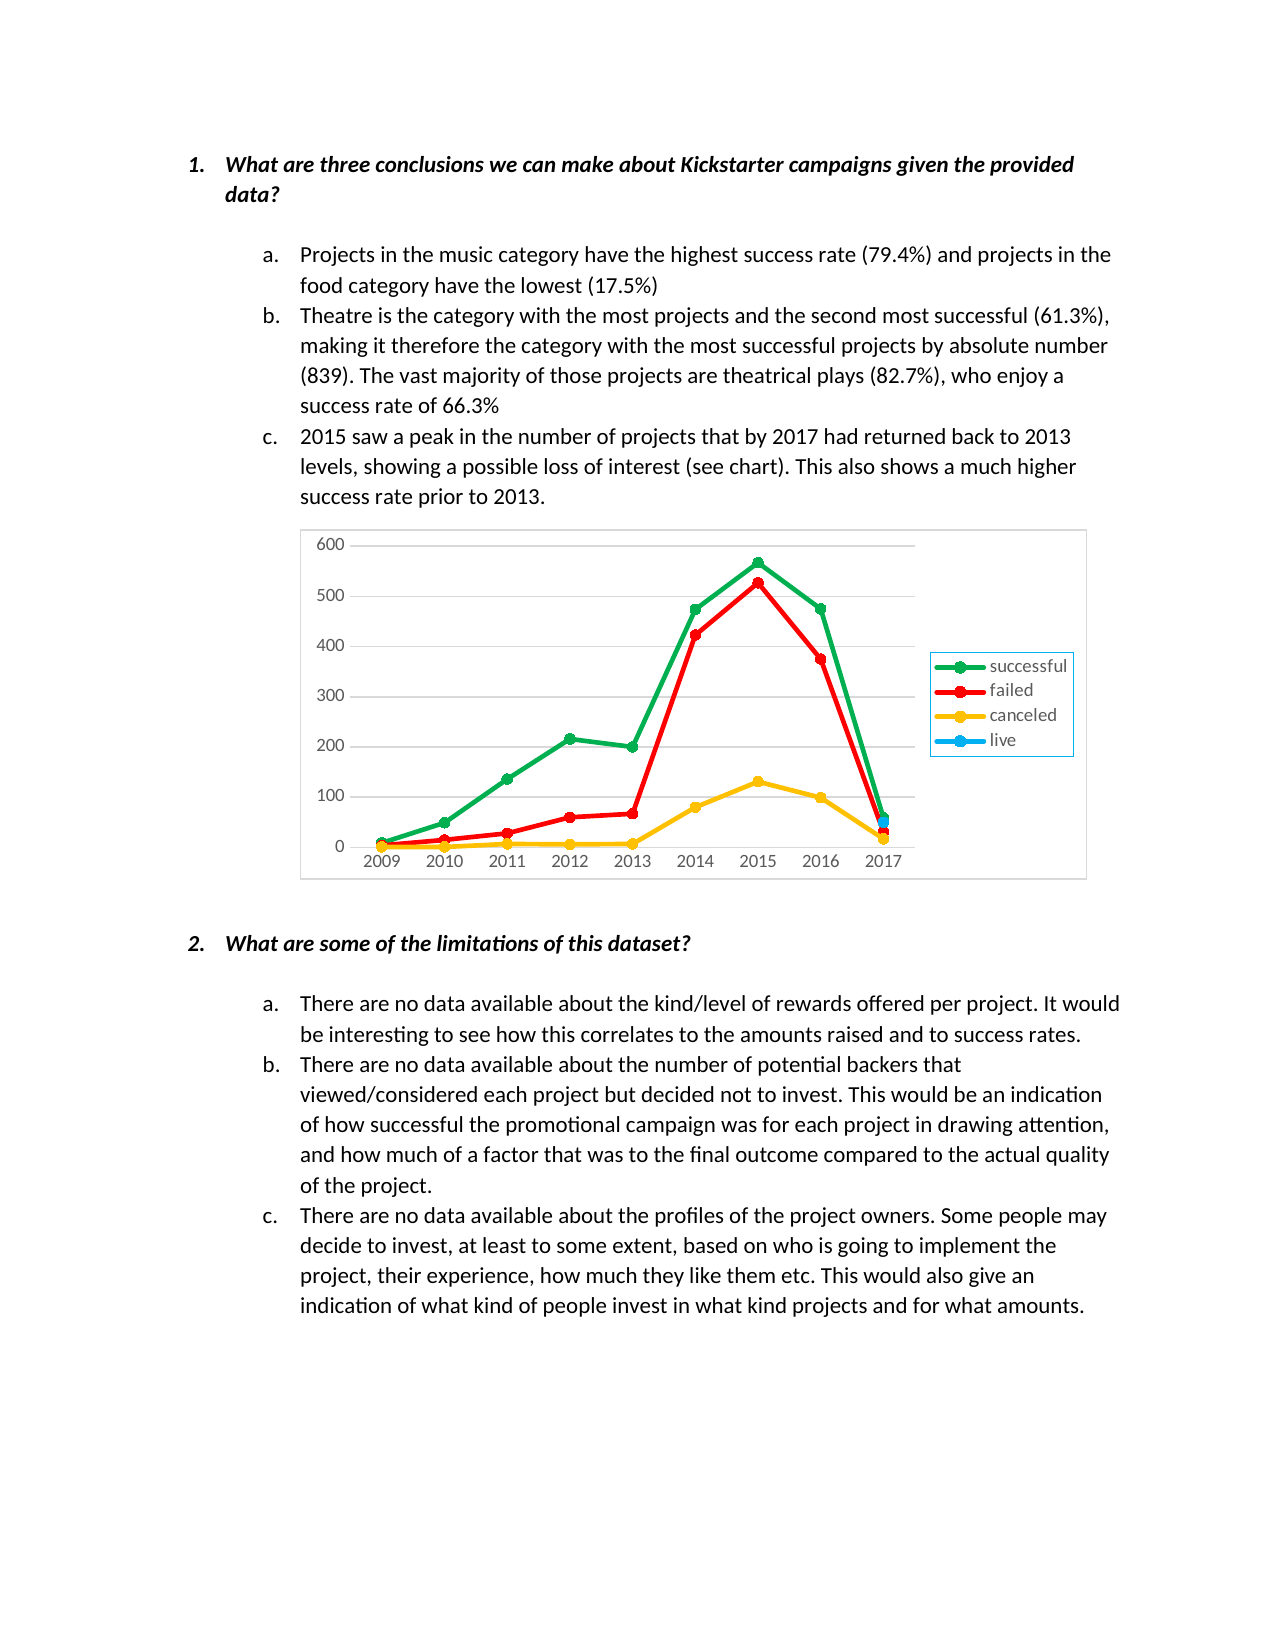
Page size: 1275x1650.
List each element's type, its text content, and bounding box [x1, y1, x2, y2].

list There are no data available about the profiles of the project owners. Some people may decide to invest, at least to some extent, based on who is going to implement the project, their experience, how much they like them etc. This would also give an indication of what kind of people invest in what kind projects and for what amounts. [262, 1201, 1125, 1319]
list Theatre is the category with the most projects and the second most successful (61.3%), making it therefore the category with the most successful projects by absolute number (839). The vast majority of those projects are theatrical plays (82.7%), who enjoy a success rate of 66.3% [262, 301, 1125, 420]
list Projects in the music category have the highest success rate (79.4%) and projects in the food category have the lowest (17.5%) [262, 241, 1125, 299]
list There are no data available about the kind/level of rewards offered per project. It would be interesting to see how this correlates to the amounts raised and to success rates. [262, 989, 1125, 1048]
list There are no data available about the number of potential backers that viewed/considered each project but decided not to invest. This would be an indication of how successful the promotional campaign was for each project in drawing attention, and how much of a factor that was to the final outcome compared to the actual quality of the project. [262, 1050, 1125, 1199]
list What are three conclusions we can make about Kickstarter campaigns given the provided data? [187, 150, 1125, 208]
list What are some of the limitations of this dataset? [187, 929, 1125, 957]
list 2015 saw a peak in the number of projects that by 2017 had returned back to 2013 levels, showing a possible loss of interest (see chart). This also shows a much higher success rate prior to 2013. [262, 422, 1125, 510]
